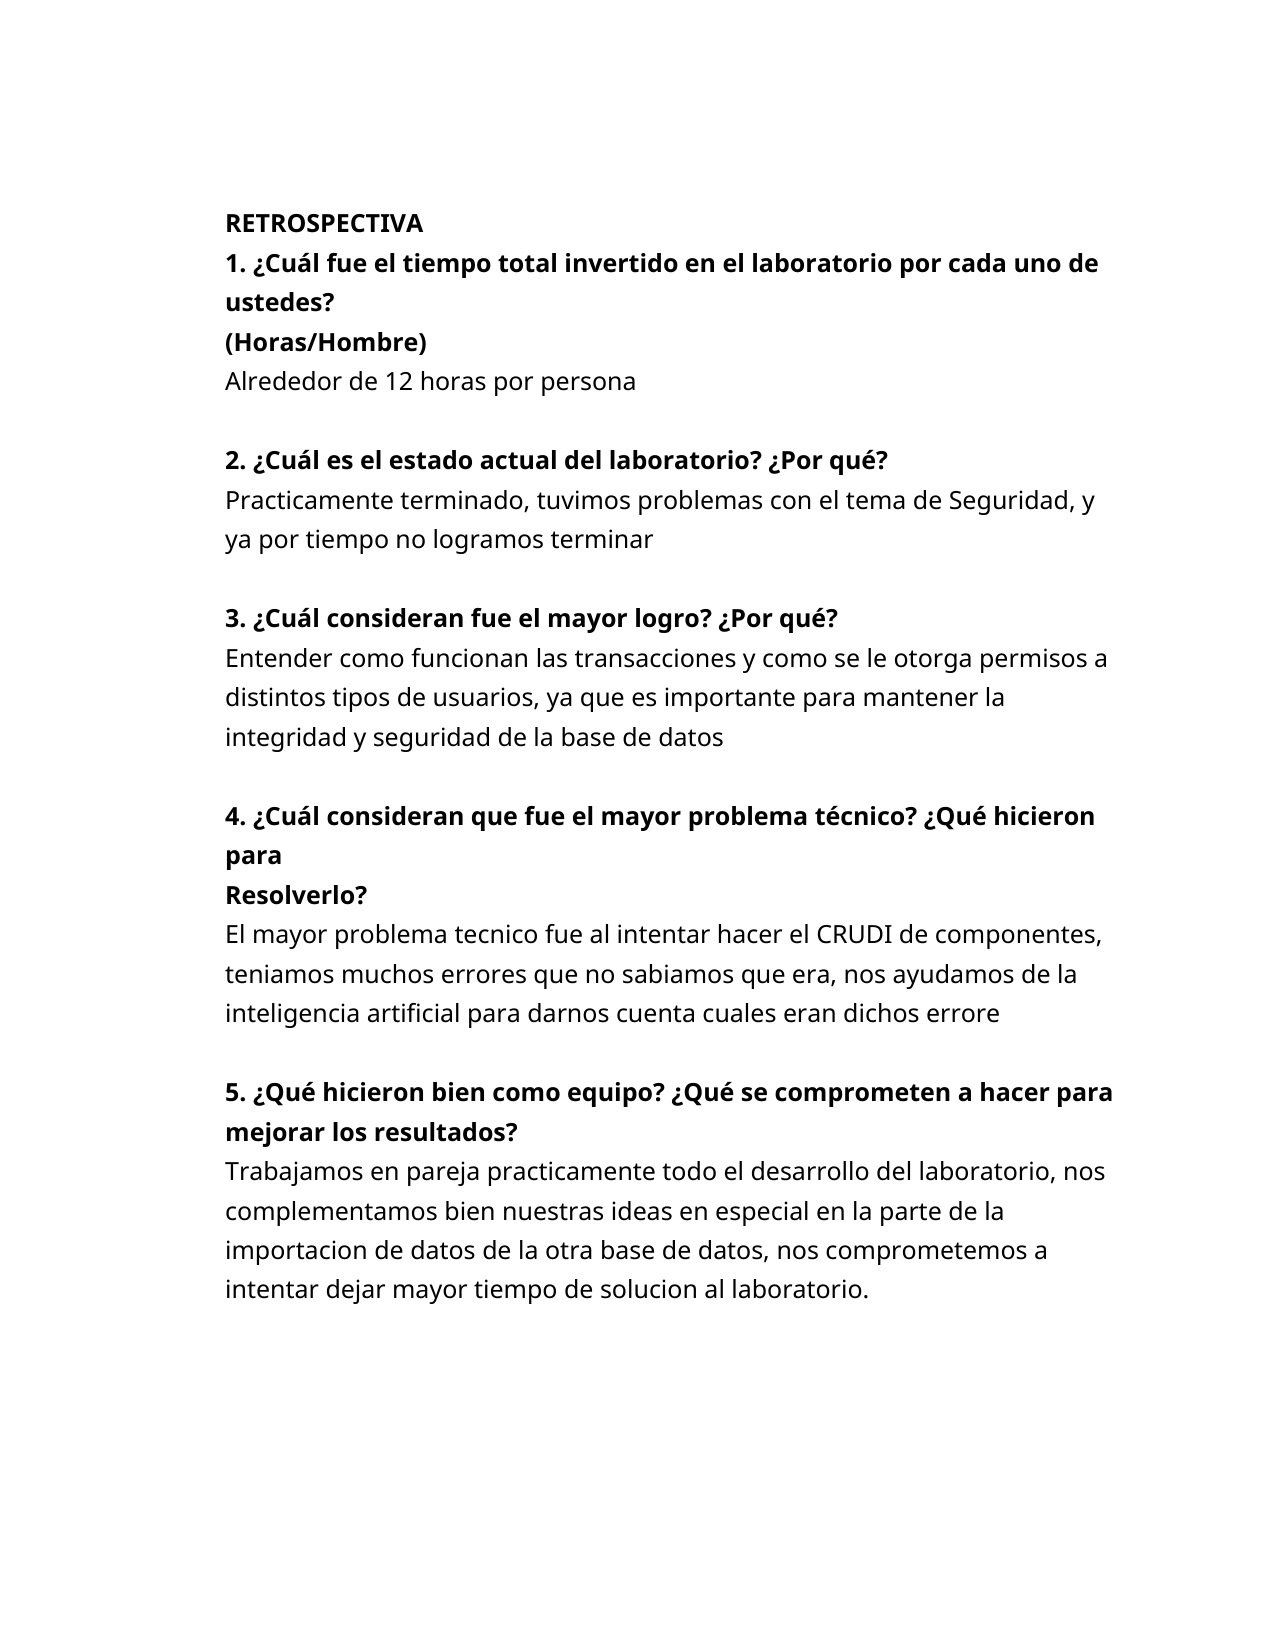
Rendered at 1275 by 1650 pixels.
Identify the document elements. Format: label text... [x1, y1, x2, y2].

list RETROSPECTIVA [225, 206, 1125, 240]
list El mayor problema tecnico fue al intentar hacer el CRUDI de componentes, teniamos muchos errores que no sabiamos que era, nos ayudamos de la inteligencia artificial para darnos cuenta cuales eran dichos errore [225, 917, 1125, 1069]
list 2. ¿Cuál es el estado actual del laboratorio? ¿Por qué? [225, 443, 1125, 477]
list 1. ¿Cuál fue el tiempo total invertido en el laboratorio por cada uno de ustedes? [225, 246, 1125, 319]
list Practicamente terminado, tuvimos problemas con el tema de Seguridad, y ya por tiempo no logramos terminar [225, 482, 1125, 556]
list (Horas/Hombre) [225, 324, 1125, 359]
list 4. ¿Cuál consideran que fue el mayor problema técnico? ¿Qué hicieron para [225, 798, 1125, 872]
list Alrededor de 12 horas por persona [225, 364, 1125, 398]
list Resolverlo? [225, 877, 1125, 911]
list Entender como funcionan las transacciones y como se le otorga permisos a distintos tipos de usuarios, ya que es importante para mantener la integridad y seguridad de la base de datos [225, 640, 1125, 753]
list 3. ¿Cuál consideran fue el mayor logro? ¿Por qué? [225, 601, 1125, 635]
list 5. ¿Qué hicieron bien como equipo? ¿Qué se comprometen a hacer para mejorar los resultados? Trabajamos en pareja practicamente todo el desarrollo del laboratorio, nos complementamos bien nuestras ideas en especial en la parte de la importacion de datos de la otra base de datos, nos comprometemos a intentar dejar mayor tiempo de solucion al laboratorio. [225, 1075, 1125, 1306]
